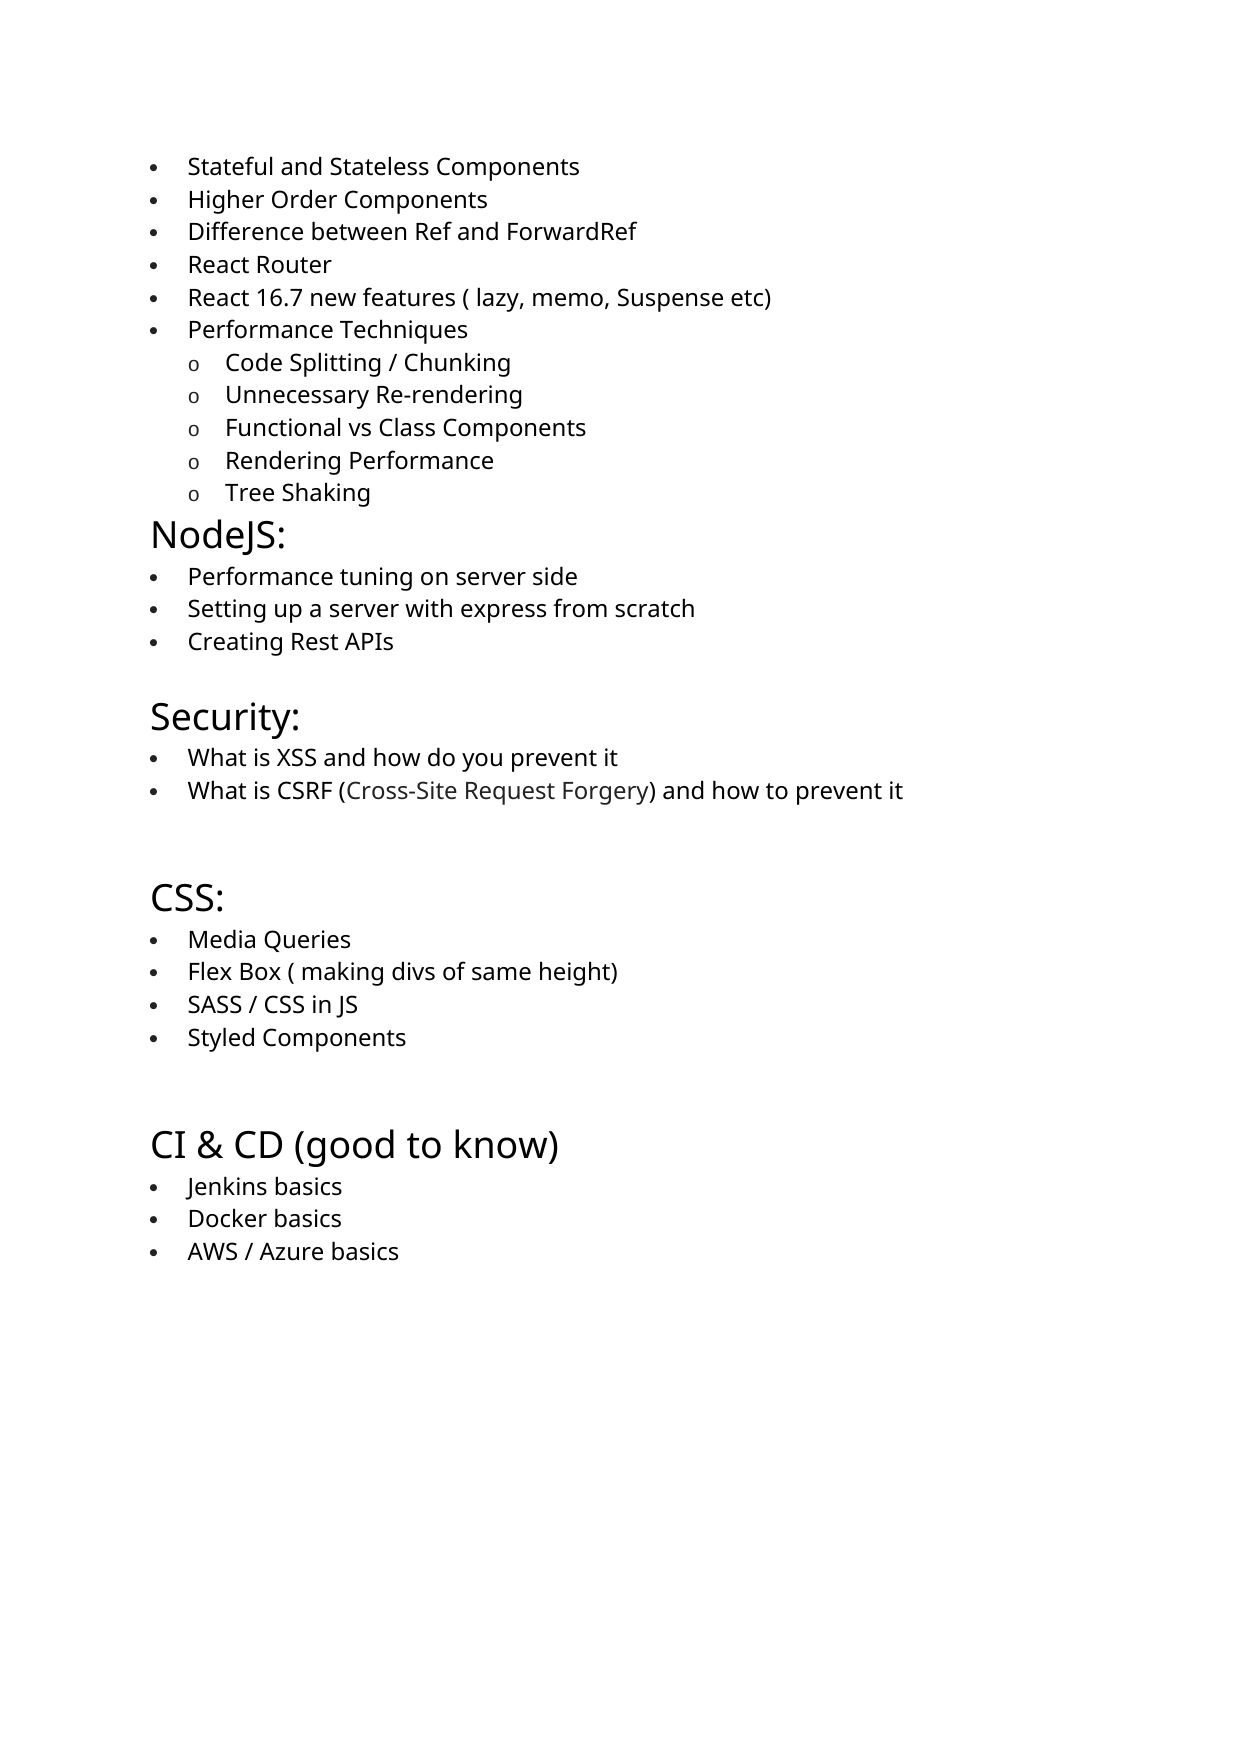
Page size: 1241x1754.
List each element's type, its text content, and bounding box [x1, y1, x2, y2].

text NodeJS: [150, 509, 1090, 560]
list Higher Order Components [150, 183, 1090, 215]
list Difference between Ref and ForwardRef [150, 215, 1090, 248]
list Media Queries [150, 923, 1090, 955]
list Creating Rest APIs [150, 625, 1090, 657]
list Performance Techniques [150, 313, 1090, 346]
list Code Splitting / Chunking [187, 346, 1090, 378]
list Docker basics [150, 1202, 1090, 1234]
list Tree Shaking [187, 476, 1090, 509]
list Setting up a server with express from scratch [150, 592, 1090, 625]
text CI & CD (good to know) [150, 1118, 1090, 1169]
text Security: [150, 690, 1090, 741]
list Stateful and Stateless Components [150, 150, 1090, 183]
text CSS: [150, 872, 1090, 923]
list React 16.7 new features ( lazy, memo, Suspense etc) [150, 280, 1090, 313]
list React Router [150, 248, 1090, 280]
list Flex Box ( making divs of same height) [150, 955, 1090, 988]
list Performance tuning on server side [150, 560, 1090, 592]
list SASS / CSS in JS [150, 988, 1090, 1020]
list AWS / Azure basics [150, 1234, 1090, 1267]
list Unnecessary Re-rendering [187, 378, 1090, 411]
list Jenkins basics [150, 1169, 1090, 1202]
list What is XSS and how do you prevent it [150, 741, 1090, 774]
list Rendering Performance [187, 443, 1090, 476]
list What is CSRF (Cross-Site Request Forgery) and how to prevent it [150, 774, 1090, 806]
list Styled Components [150, 1020, 1090, 1053]
list Functional vs Class Components [187, 411, 1090, 443]
